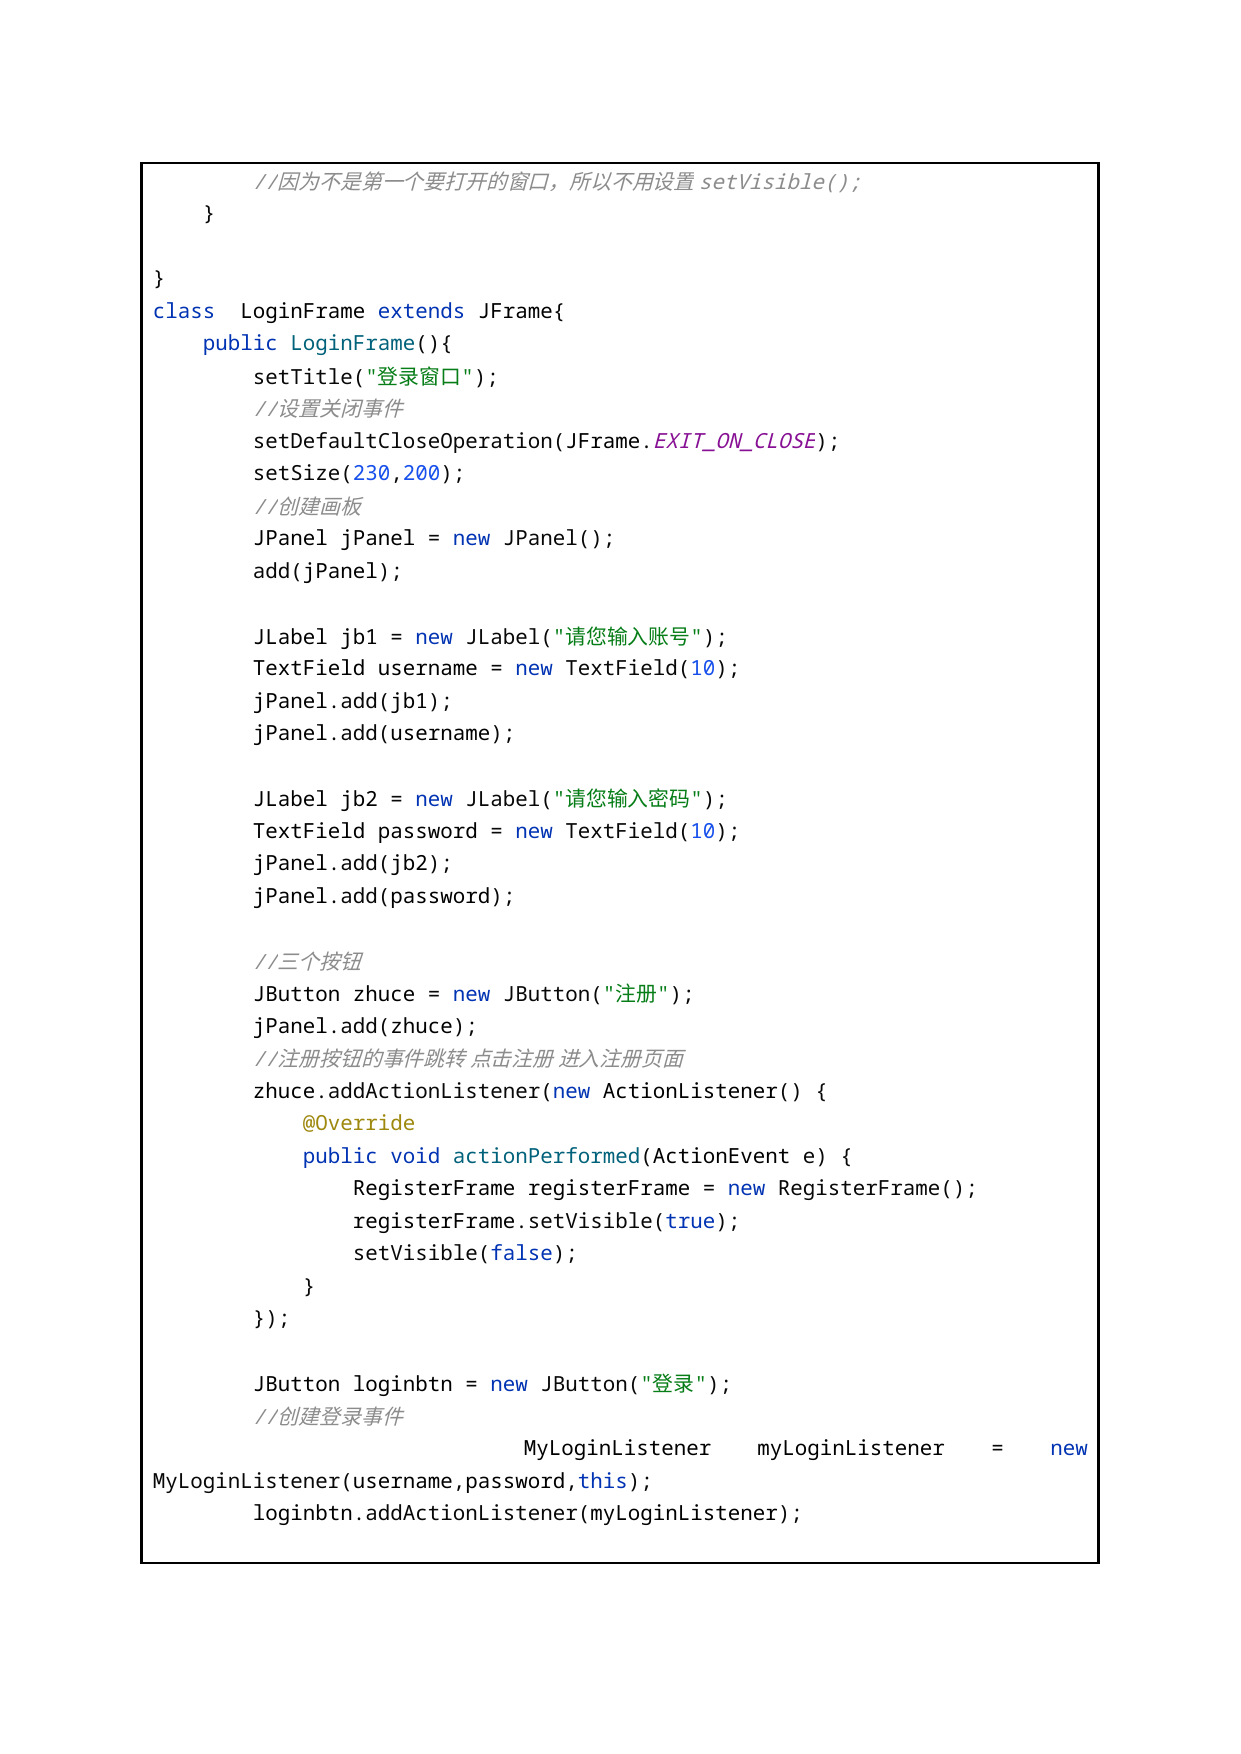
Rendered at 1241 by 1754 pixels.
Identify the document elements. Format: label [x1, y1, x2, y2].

table_cell [143, 164, 1097, 1562]
